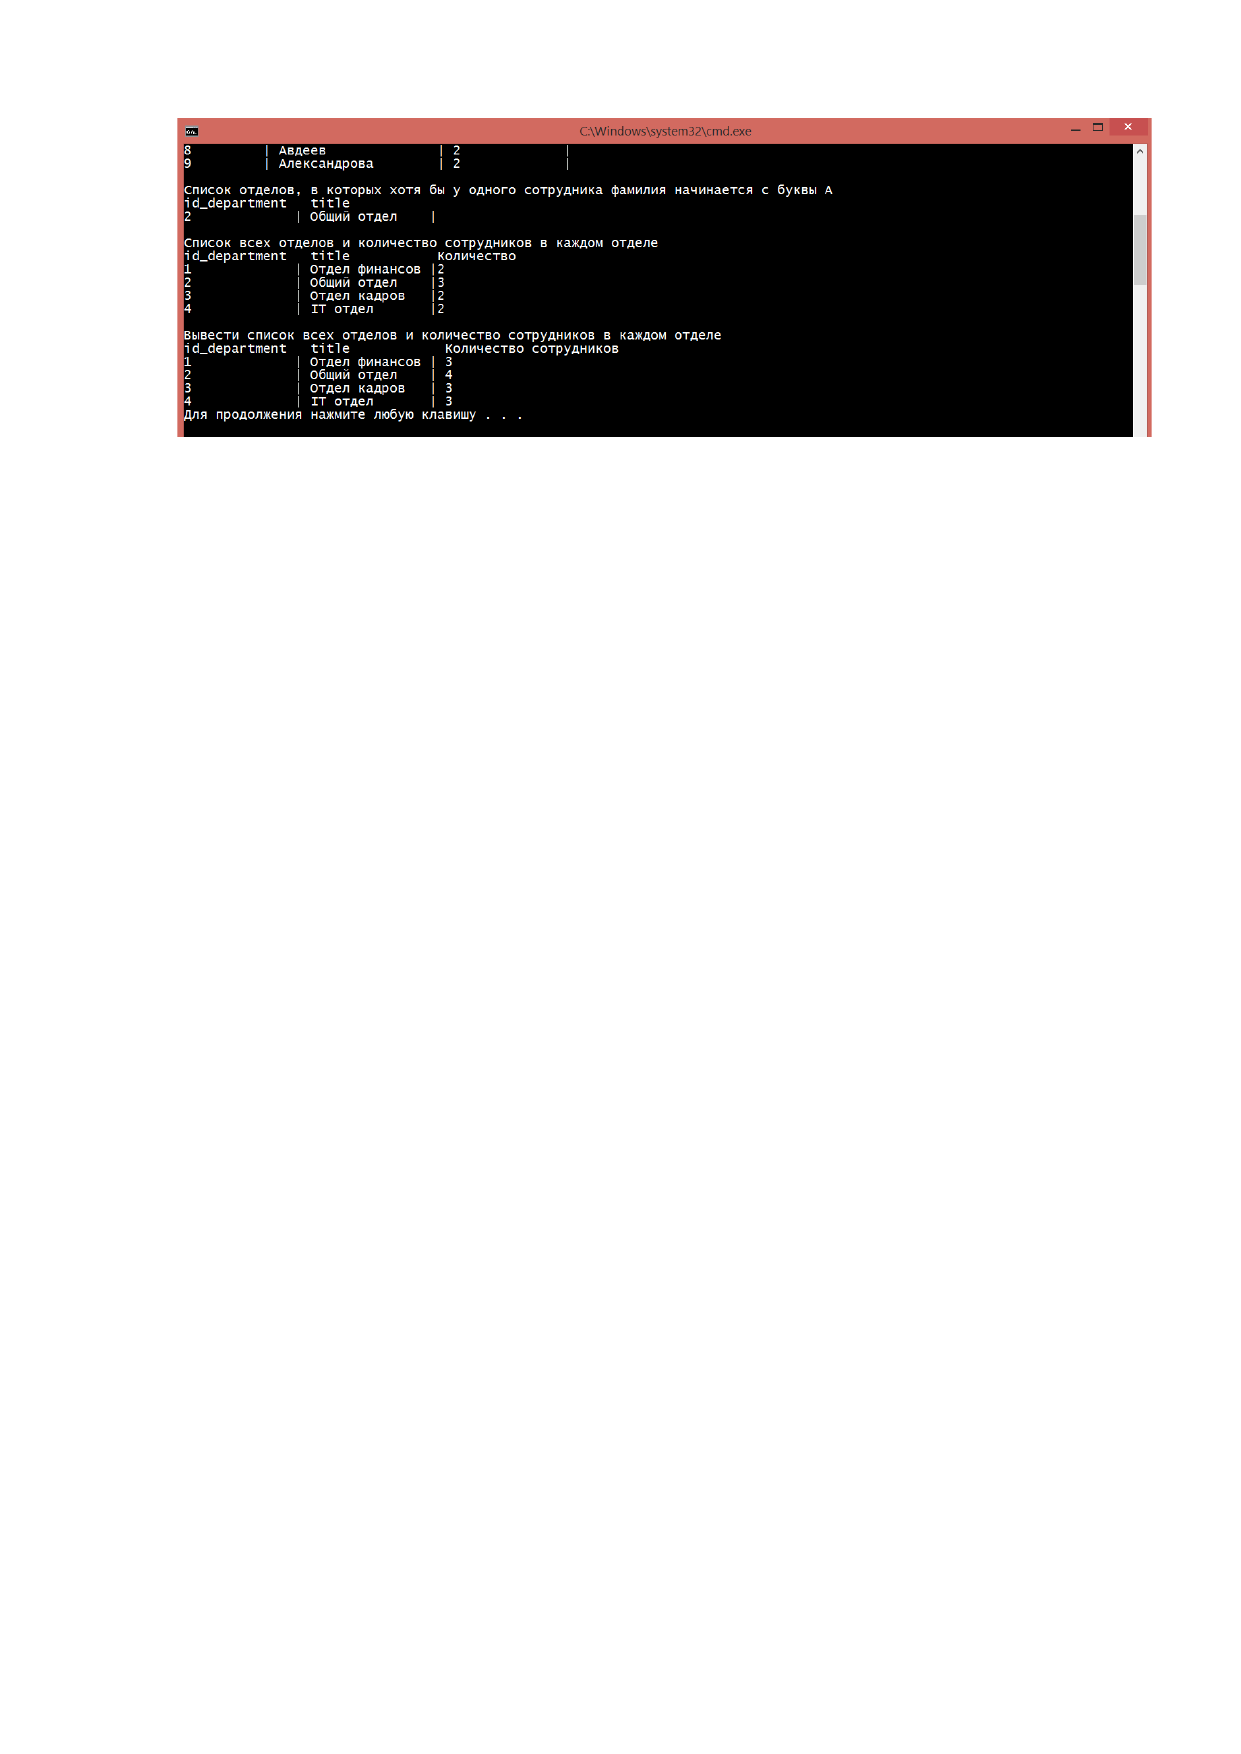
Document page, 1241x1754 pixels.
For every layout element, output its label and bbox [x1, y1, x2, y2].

picture [177, 118, 1152, 437]
